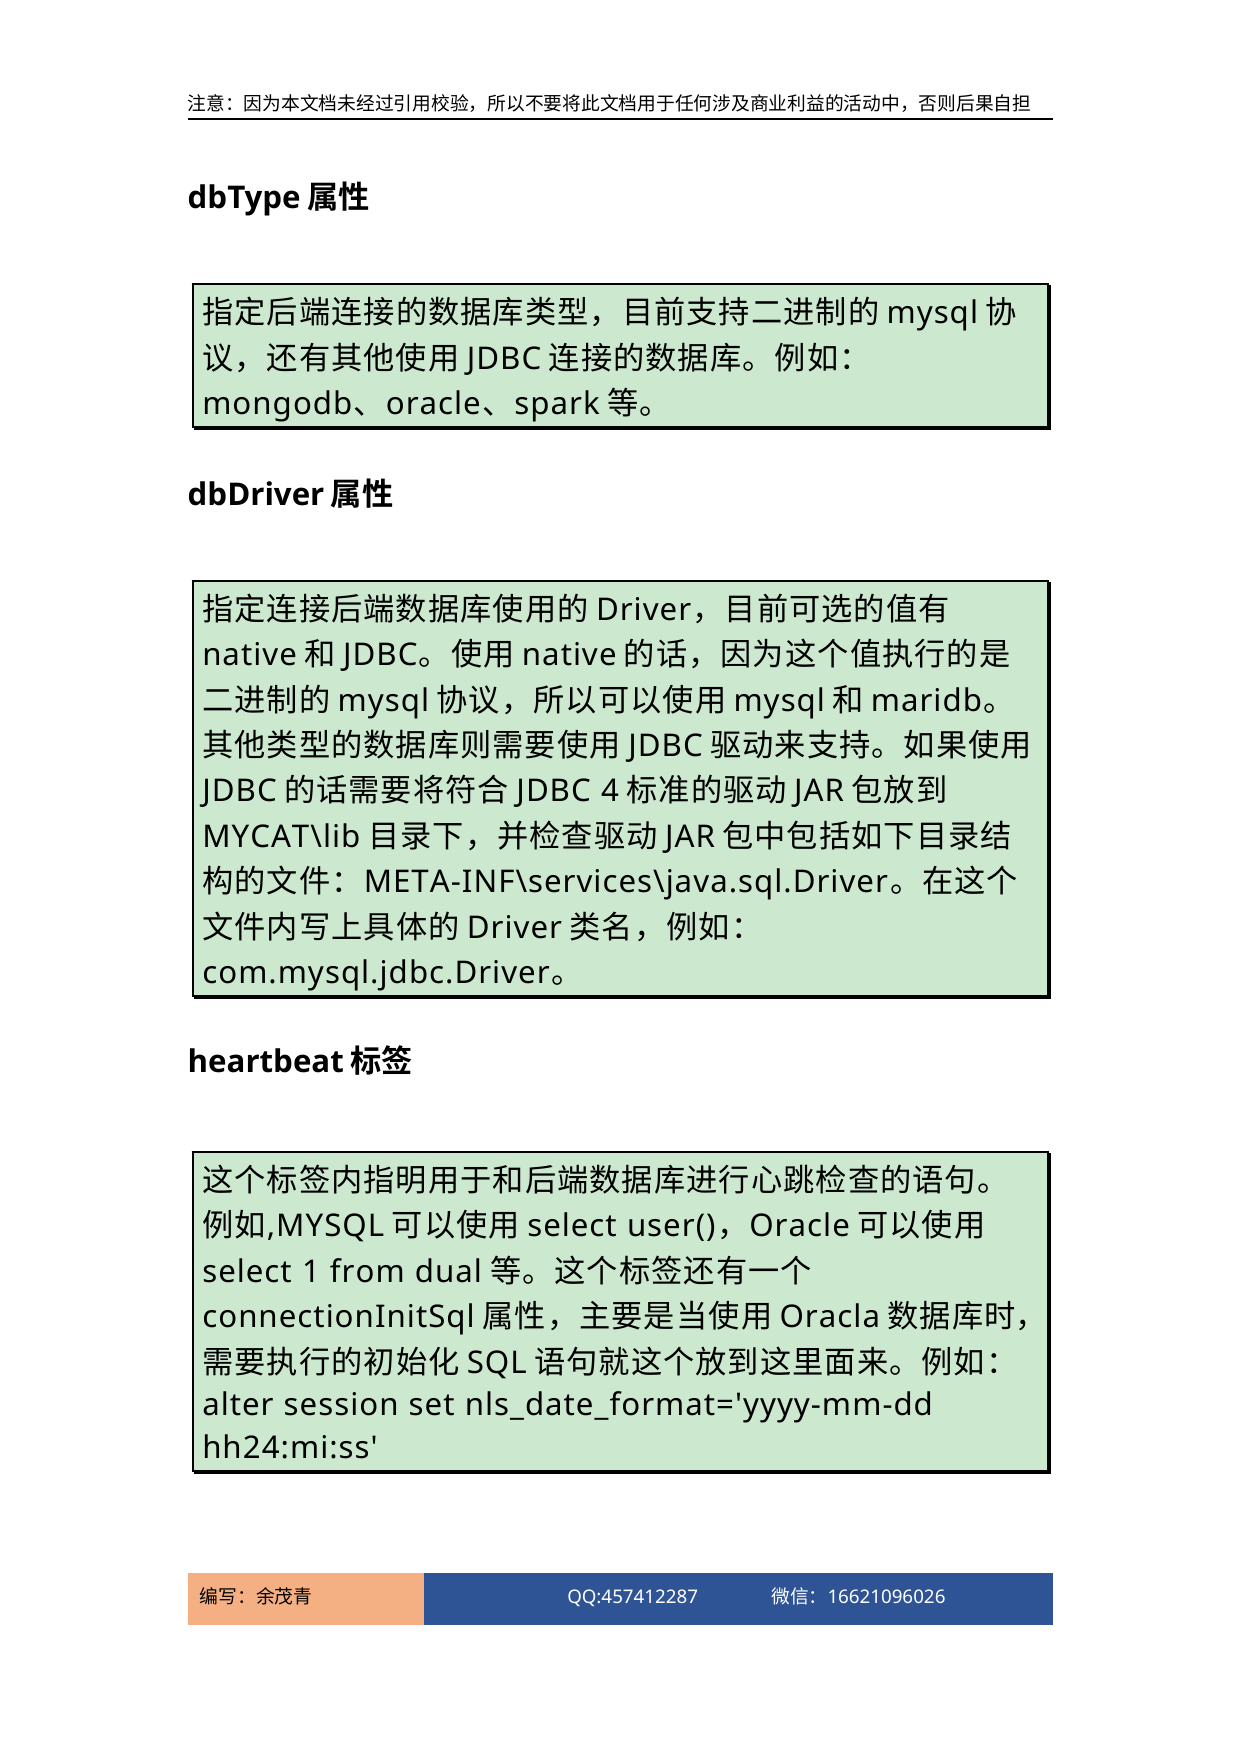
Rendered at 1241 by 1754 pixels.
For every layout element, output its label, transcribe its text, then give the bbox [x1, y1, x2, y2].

text 指定后端连接的数据库类型，目前支持二进制的mysql协议，还有其他使用JDBC连接的数据库。例如：mongodb、oracle、spark等。 [194, 285, 1047, 426]
subtitle dbType属性 [187, 163, 1053, 228]
text 指定连接后端数据库使用的Driver，目前可选的值有native和JDBC。使用native的话，因为这个值执行的是二进制的mysql协议，所以可以使用mysql和maridb。其他类型的数据库则需要使用JDBC驱动来支持。如果使用JDBC的话需要将符合JDBC 4标准的驱动JAR包放到MYCAT\lib目录下，并检查驱动JAR包中包括如下目录结构的文件：META-INF\services\java.sql.Driver。在这个文件内写上具体的Driver类名，例如：com.mysql.jdbc.Driver。 [194, 582, 1047, 995]
subtitle heartbeat标签 [187, 1026, 1053, 1091]
text 这个标签内指明用于和后端数据库进行心跳检查的语句。例如,MYSQL可以使用select user()，Oracle可以使用select 1 from dual等。这个标签还有一个connectionInitSql属性，主要是当使用Oracla数据库时，需要执行的初始化SQL语句就这个放到这里面来。例如：alter session set nls_date_format='yyyy-mm-dd hh24:mi:ss' [194, 1153, 1047, 1470]
subtitle dbDriver属性 [187, 459, 1053, 524]
